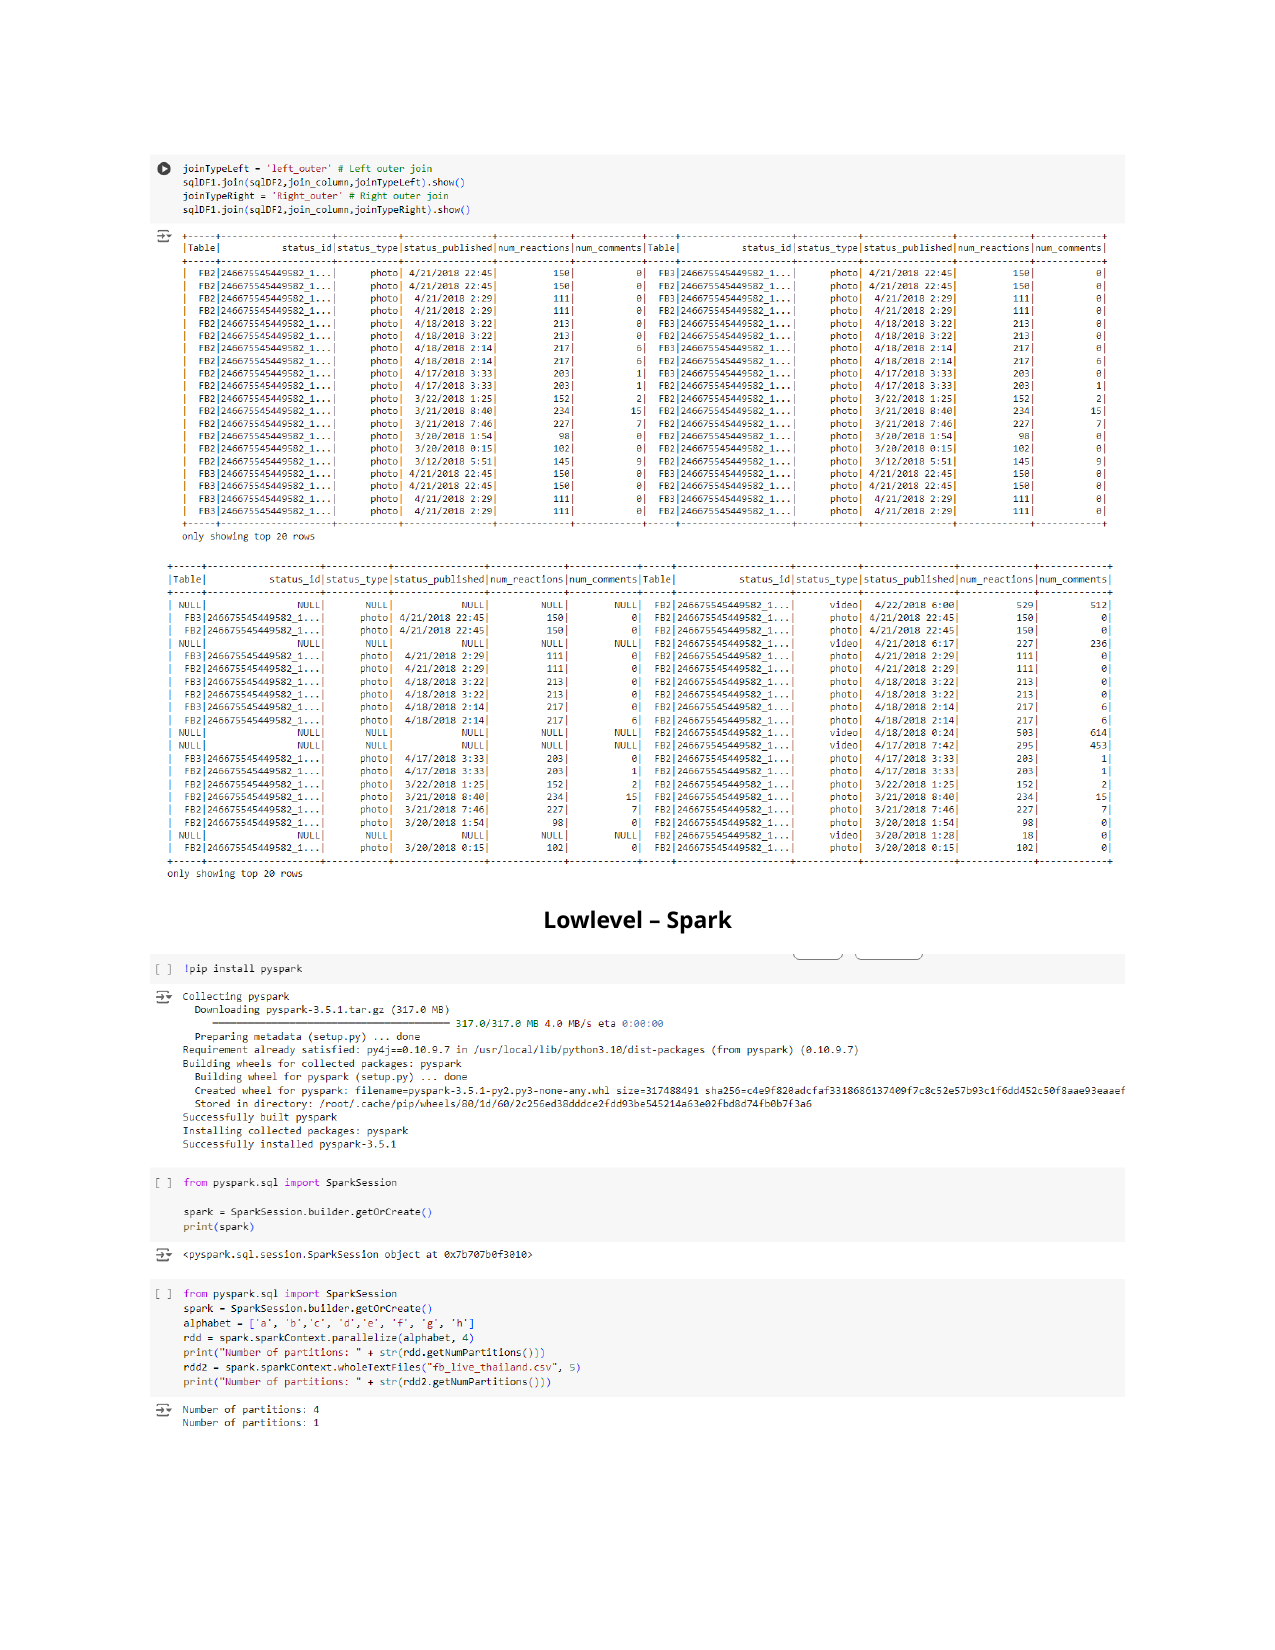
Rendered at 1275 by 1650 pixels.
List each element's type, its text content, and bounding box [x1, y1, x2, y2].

picture [150, 150, 1125, 547]
text Lowlevel – Spark [150, 904, 1125, 936]
picture [150, 954, 1125, 1442]
picture [150, 549, 1125, 886]
